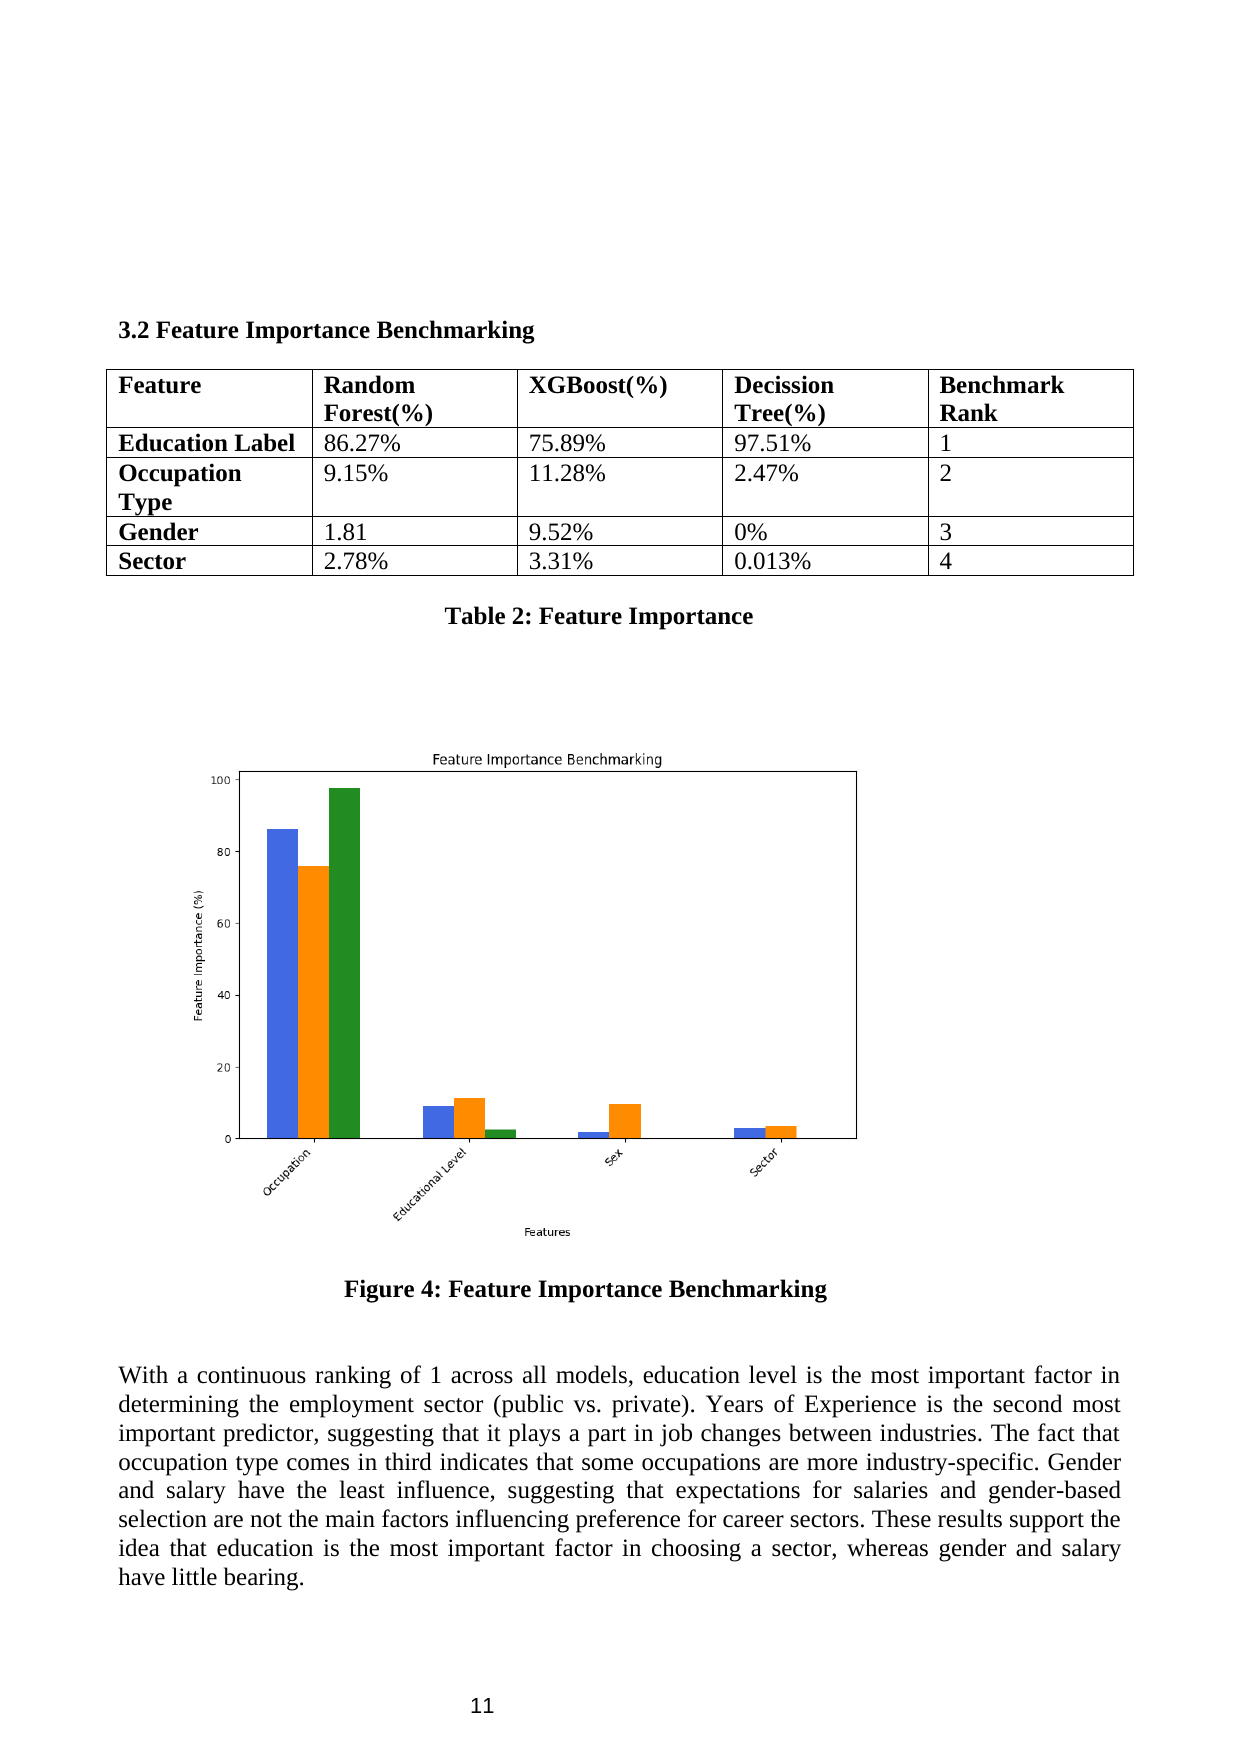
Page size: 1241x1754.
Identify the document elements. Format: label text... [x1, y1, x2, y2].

text 3.2 Feature Importance Benchmarking [118, 315, 1122, 343]
table_cell Occupation Type [107, 458, 312, 516]
table_cell 86.27% [313, 428, 517, 457]
table_cell 3 [929, 517, 1133, 545]
table_cell 2 [929, 458, 1133, 516]
table_cell 2.78% [313, 546, 517, 575]
table_cell 75.89% [518, 428, 722, 457]
table_cell 97.51% [723, 428, 928, 457]
text Figure 4: Feature Importance Benchmarking [118, 1274, 1122, 1303]
table_cell Gender [107, 517, 312, 545]
table_cell 4 [929, 546, 1133, 575]
table_header Feature [107, 370, 312, 427]
table_header Random Forest(%) [313, 370, 517, 427]
table_cell Education Label [107, 428, 312, 457]
table_cell 0% [723, 517, 928, 545]
table_cell 3.31% [518, 546, 722, 575]
table_header Decission Tree(%) [723, 370, 928, 427]
table_header XGBoost(%) [518, 370, 722, 427]
table_cell Sector [107, 546, 312, 575]
table_cell 9.15% [313, 458, 517, 516]
picture [186, 745, 863, 1246]
table_cell 9.52% [518, 517, 722, 545]
table_cell 2.47% [723, 458, 928, 516]
text With a continuous ranking of 1 across all models, education level is the most important factor in determining the employment sector (public vs. private). Years of Experience is the second most important predictor, suggesting that it plays a part in job changes between industries. The fact that occupation type comes in third indicates that some occupations are more industry-specific. Gender and salary have the least influence, suggesting that expectations for salaries and gender-based selection are not the main factors influencing preference for career sectors. These results support the idea that education is the most important factor in choosing a sector, whereas gender and salary have little bearing. [118, 1361, 1122, 1591]
table_cell 0.013% [723, 546, 928, 575]
text Table 2: Feature Importance [118, 601, 1122, 630]
table_cell 1.81 [313, 517, 517, 545]
table_cell 11.28% [518, 458, 722, 516]
table_cell 1 [929, 428, 1133, 457]
table_header Benchmark Rank [929, 370, 1133, 427]
